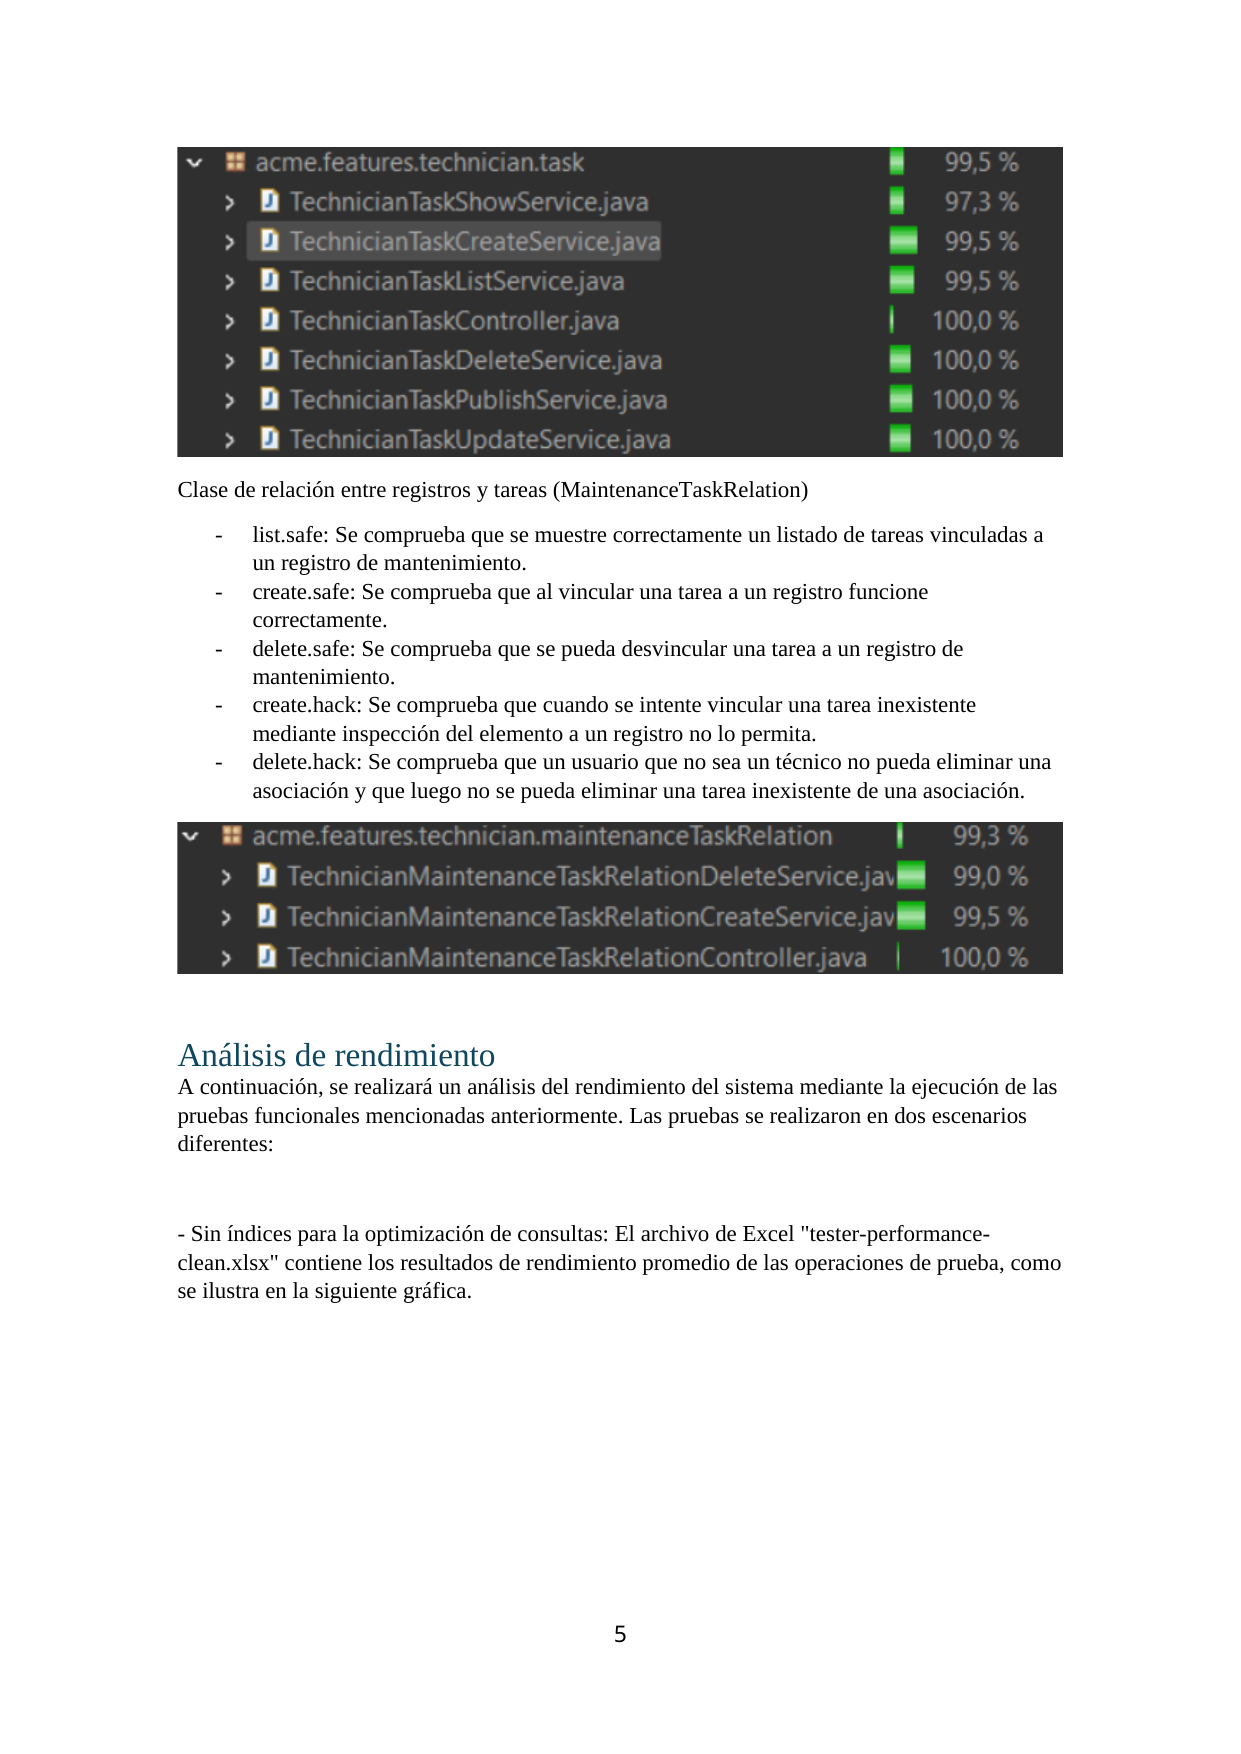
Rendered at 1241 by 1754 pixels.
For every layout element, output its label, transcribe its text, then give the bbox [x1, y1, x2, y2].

picture [177, 147, 1063, 457]
list list.safe: Se comprueba que se muestre correctamente un listado de tareas vinculadas a un registro de mantenimiento. [215, 521, 1063, 576]
list create.hack: Se comprueba que cuando se intente vincular una tarea inexistente mediante inspección del elemento a un registro no lo permita. [215, 692, 1063, 746]
picture [177, 822, 1063, 974]
subtitle Análisis de rendimiento [177, 1035, 1063, 1073]
list create.safe: Se comprueba que al vincular una tarea a un registro funcione correctamente. [215, 578, 1063, 633]
text Clase de relación entre registros y tareas (MaintenanceTaskRelation) [177, 476, 1063, 502]
text A continuación, se realizará un análisis del rendimiento del sistema mediante la ejecución de las pruebas funcionales mencionadas anteriormente. Las pruebas se realizaron en dos escenarios diferentes: [177, 1073, 1063, 1156]
list delete.hack: Se comprueba que un usuario que no sea un técnico no pueda eliminar una asociación y que luego no se pueda eliminar una tarea inexistente de una asociación. [215, 748, 1063, 803]
text - Sin índices para la optimización de consultas: El archivo de Excel "tester-performance-clean.xlsx" contiene los resultados de rendimiento promedio de las operaciones de prueba, como se ilustra en la siguiente gráfica. [177, 1220, 1063, 1303]
list delete.safe: Se comprueba que se pueda desvincular una tarea a un registro de mantenimiento. [215, 635, 1063, 689]
